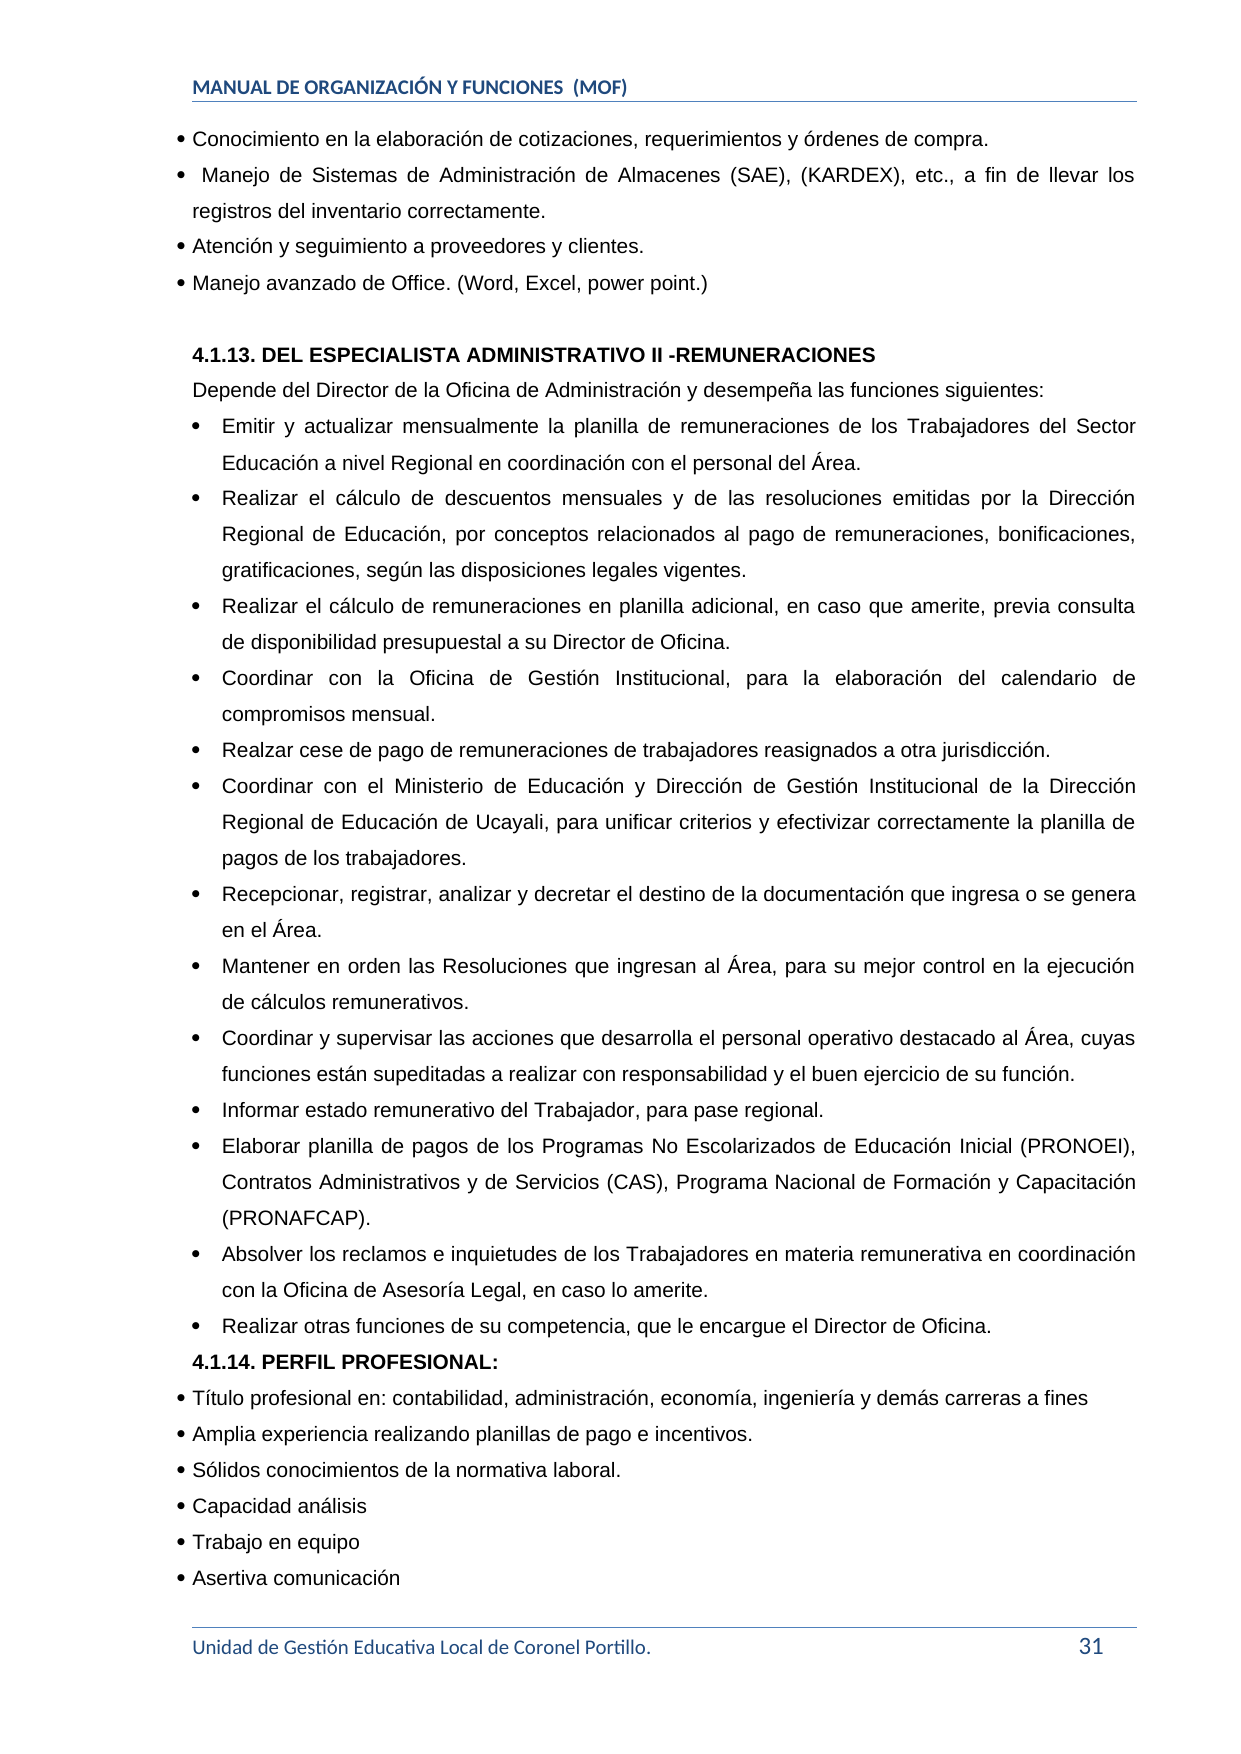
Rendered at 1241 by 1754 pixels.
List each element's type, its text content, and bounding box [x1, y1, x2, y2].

list Asertiva comunicación [177, 1566, 1137, 1590]
list Atención y seguimiento a proveedores y clientes. [177, 234, 1137, 258]
list Coordinar y supervisar las acciones que desarrolla el personal operativo destacado al Área, cuyas funciones están supeditadas a realizar con responsabilidad y el buen ejercicio de su función. [192, 1026, 1137, 1086]
list Realzar cese de pago de remuneraciones de trabajadores reasignados a otra jurisdicción. [192, 738, 1137, 762]
list Coordinar con la Oficina de Gestión Institucional, para la elaboración del calendario de compromisos mensual. [192, 666, 1137, 726]
list Mantener en orden las Resoluciones que ingresan al Área, para su mejor control en la ejecución de cálculos remunerativos. [192, 954, 1137, 1014]
list Amplia experiencia realizando planillas de pago e incentivos. [177, 1422, 1137, 1446]
list Sólidos conocimientos de la normativa laboral. [177, 1458, 1137, 1482]
list Realizar otras funciones de su competencia, que le encargue el Director de Oficina. [192, 1314, 1137, 1338]
list Emitir y actualizar mensualmente la planilla de remuneraciones de los Trabajadores del Sector Educación a nivel Regional en coordinación con el personal del Área. [192, 414, 1137, 474]
text 4.1.14. PERFIL PROFESIONAL: [192, 1350, 1137, 1374]
list Conocimiento en la elaboración de cotizaciones, requerimientos y órdenes de compra. [177, 126, 1137, 150]
list Realizar el cálculo de descuentos mensuales y de las resoluciones emitidas por la Dirección Regional de Educación, por conceptos relacionados al pago de remuneraciones, bonificaciones, gratificaciones, según las disposiciones legales vigentes. [192, 486, 1137, 582]
list Recepcionar, registrar, analizar y decretar el destino de la documentación que ingresa o se genera en el Área. [192, 882, 1137, 942]
list Absolver los reclamos e inquietudes de los Trabajadores en materia remunerativa en coordinación con la Oficina de Asesoría Legal, en caso lo amerite. [192, 1242, 1137, 1302]
list Realizar el cálculo de remuneraciones en planilla adicional, en caso que amerite, previa consulta de disponibilidad presupuestal a su Director de Oficina. [192, 594, 1137, 654]
text Depende del Director de la Oficina de Administración y desempeña las funciones siguientes: [192, 378, 1137, 402]
list Capacidad análisis [177, 1494, 1137, 1518]
list Manejo de Sistemas de Administración de Almacenes (SAE), (KARDEX), etc., a fin de llevar los registros del inventario correctamente. [177, 162, 1137, 222]
list Manejo avanzado de Office. (Word, Excel, power point.) [177, 270, 1137, 294]
list Trabajo en equipo [177, 1530, 1137, 1554]
list Título profesional en: contabilidad, administración, economía, ingeniería y demás carreras a fines [177, 1386, 1137, 1410]
text 4.1.13. DEL ESPECIALISTA ADMINISTRATIVO II -REMUNERACIONES [192, 342, 1137, 366]
list Coordinar con el Ministerio de Educación y Dirección de Gestión Institucional de la Dirección Regional de Educación de Ucayali, para unificar criterios y efectivizar correctamente la planilla de pagos de los trabajadores. [192, 774, 1137, 870]
list Informar estado remunerativo del Trabajador, para pase regional. [192, 1098, 1137, 1122]
list Elaborar planilla de pagos de los Programas No Escolarizados de Educación Inicial (PRONOEI), Contratos Administrativos y de Servicios (CAS), Programa Nacional de Formación y Capacitación (PRONAFCAP). [192, 1134, 1137, 1230]
